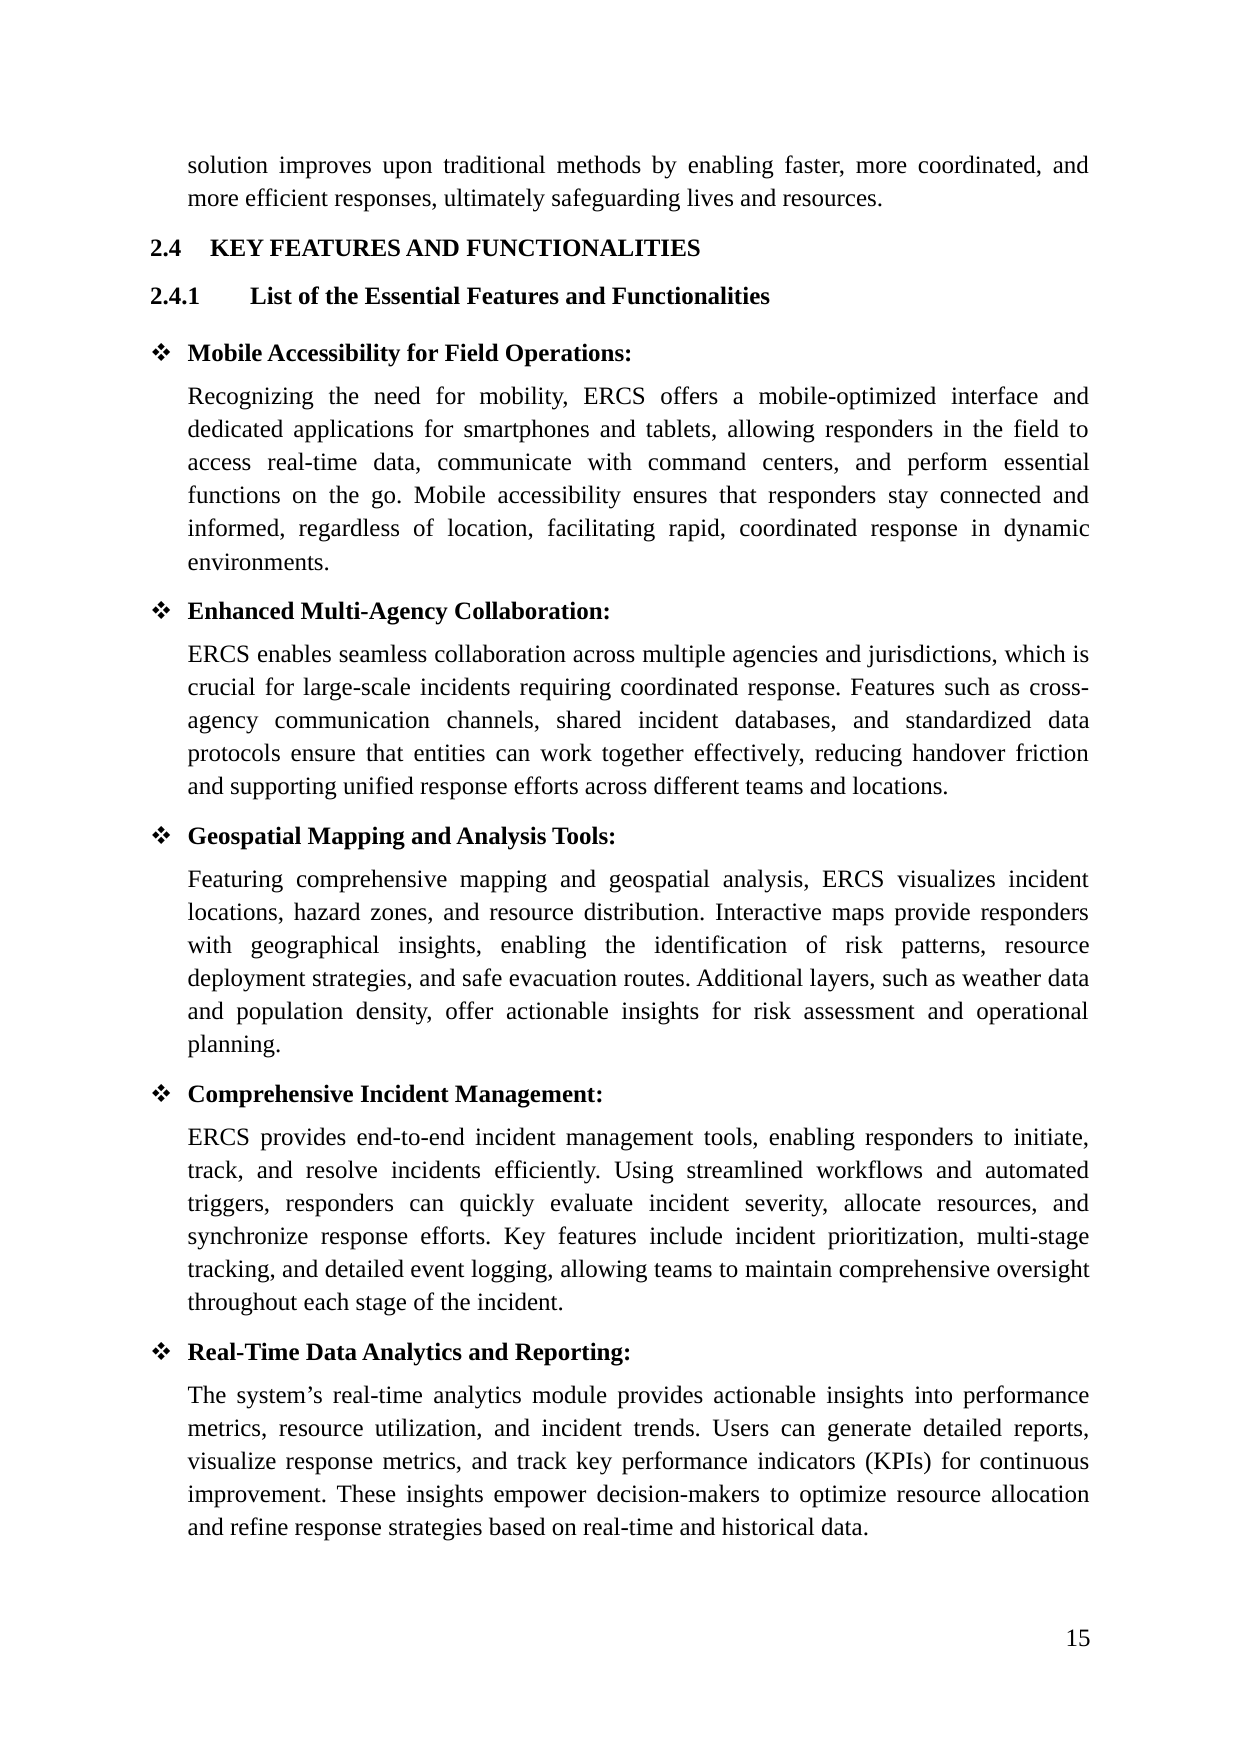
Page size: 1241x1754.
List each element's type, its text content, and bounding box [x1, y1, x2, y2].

subtitle Enhanced Multi-Agency Collaboration: [150, 596, 1090, 625]
subtitle Mobile Accessibility for Field Operations: [150, 338, 1090, 367]
text Recognizing the need for mobility, ERCS offers a mobile-optimized interface and dedicated applications for smartphones and tablets, allowing responders in the field to access real-time data, communicate with command centers, and perform essential functions on the go. Mobile accessibility ensures that responders stay connected and informed, regardless of location, facilitating rapid, coordinated response in dynamic environments. [187, 381, 1090, 575]
subtitle List of the Essential Features and Functionalities [150, 281, 1090, 309]
subtitle Real-Time Data Analytics and Reporting: [150, 1337, 1090, 1366]
text The system’s real-time analytics module provides actionable insights into performance metrics, resource utilization, and incident trends. Users can generate detailed reports, visualize response metrics, and track key performance indicators (KPIs) for continuous improvement. These insights empower decision-makers to optimize resource allocation and refine response strategies based on real-time and historical data. [187, 1380, 1090, 1541]
subtitle Comprehensive Incident Management: [150, 1079, 1090, 1108]
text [187, 150, 1090, 212]
subtitle KEY FEATURES AND FUNCTIONALITIES [150, 233, 1090, 261]
text ERCS enables seamless collaboration across multiple agencies and jurisdictions, which is crucial for large-scale incidents requiring coordinated response. Features such as cross-agency communication channels, shared incident databases, and standardized data protocols ensure that entities can work together effectively, reducing handover friction and supporting unified response efforts across different teams and locations. [187, 639, 1090, 800]
subtitle Geospatial Mapping and Analysis Tools: [150, 821, 1090, 850]
text Featuring comprehensive mapping and geospatial analysis, ERCS visualizes incident locations, hazard zones, and resource distribution. Interactive maps provide responders with geographical insights, enabling the identification of risk patterns, resource deployment strategies, and safe evacuation routes. Additional layers, such as weather data and population density, offer actionable insights for risk assessment and operational planning. [187, 864, 1090, 1058]
text ERCS provides end-to-end incident management tools, enabling responders to initiate, track, and resolve incidents efficiently. Using streamlined workflows and automated triggers, responders can quickly evaluate incident severity, allocate resources, and synchronize response efforts. Key features include incident prioritization, multi-stage tracking, and detailed event logging, allowing teams to maintain comprehensive oversight throughout each stage of the incident. [187, 1122, 1090, 1316]
